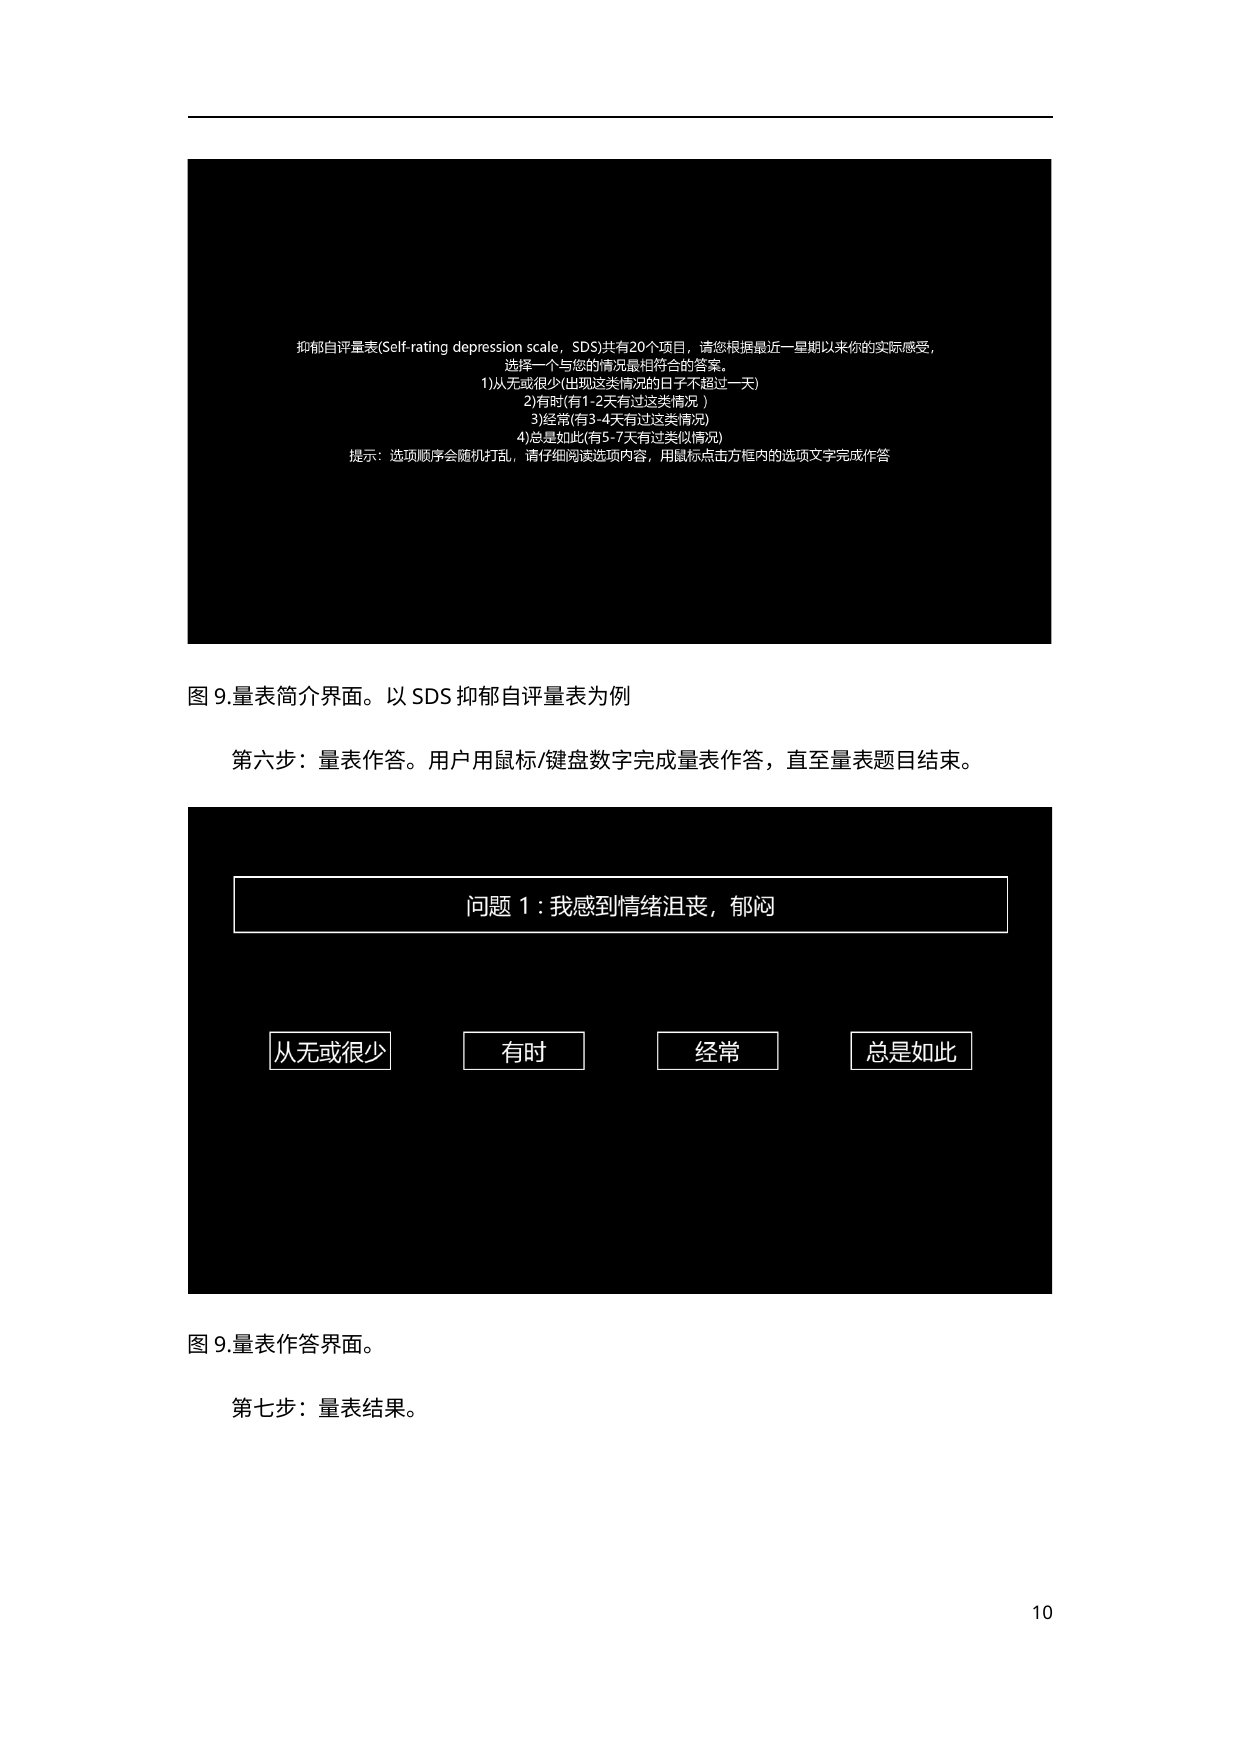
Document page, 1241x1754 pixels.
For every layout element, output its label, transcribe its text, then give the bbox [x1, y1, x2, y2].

text 图9.量表简介界面。以SDS抑郁自评量表为例 [187, 678, 1053, 711]
picture [187, 159, 1052, 644]
text 第六步：量表作答。用户用鼠标/键盘数字完成量表作答，直至量表题目结束。 [187, 743, 1053, 776]
text 图9.量表作答界面。 [187, 1326, 1053, 1359]
text 第七步：量表结果。 [187, 1391, 1053, 1423]
picture [188, 807, 1053, 1294]
